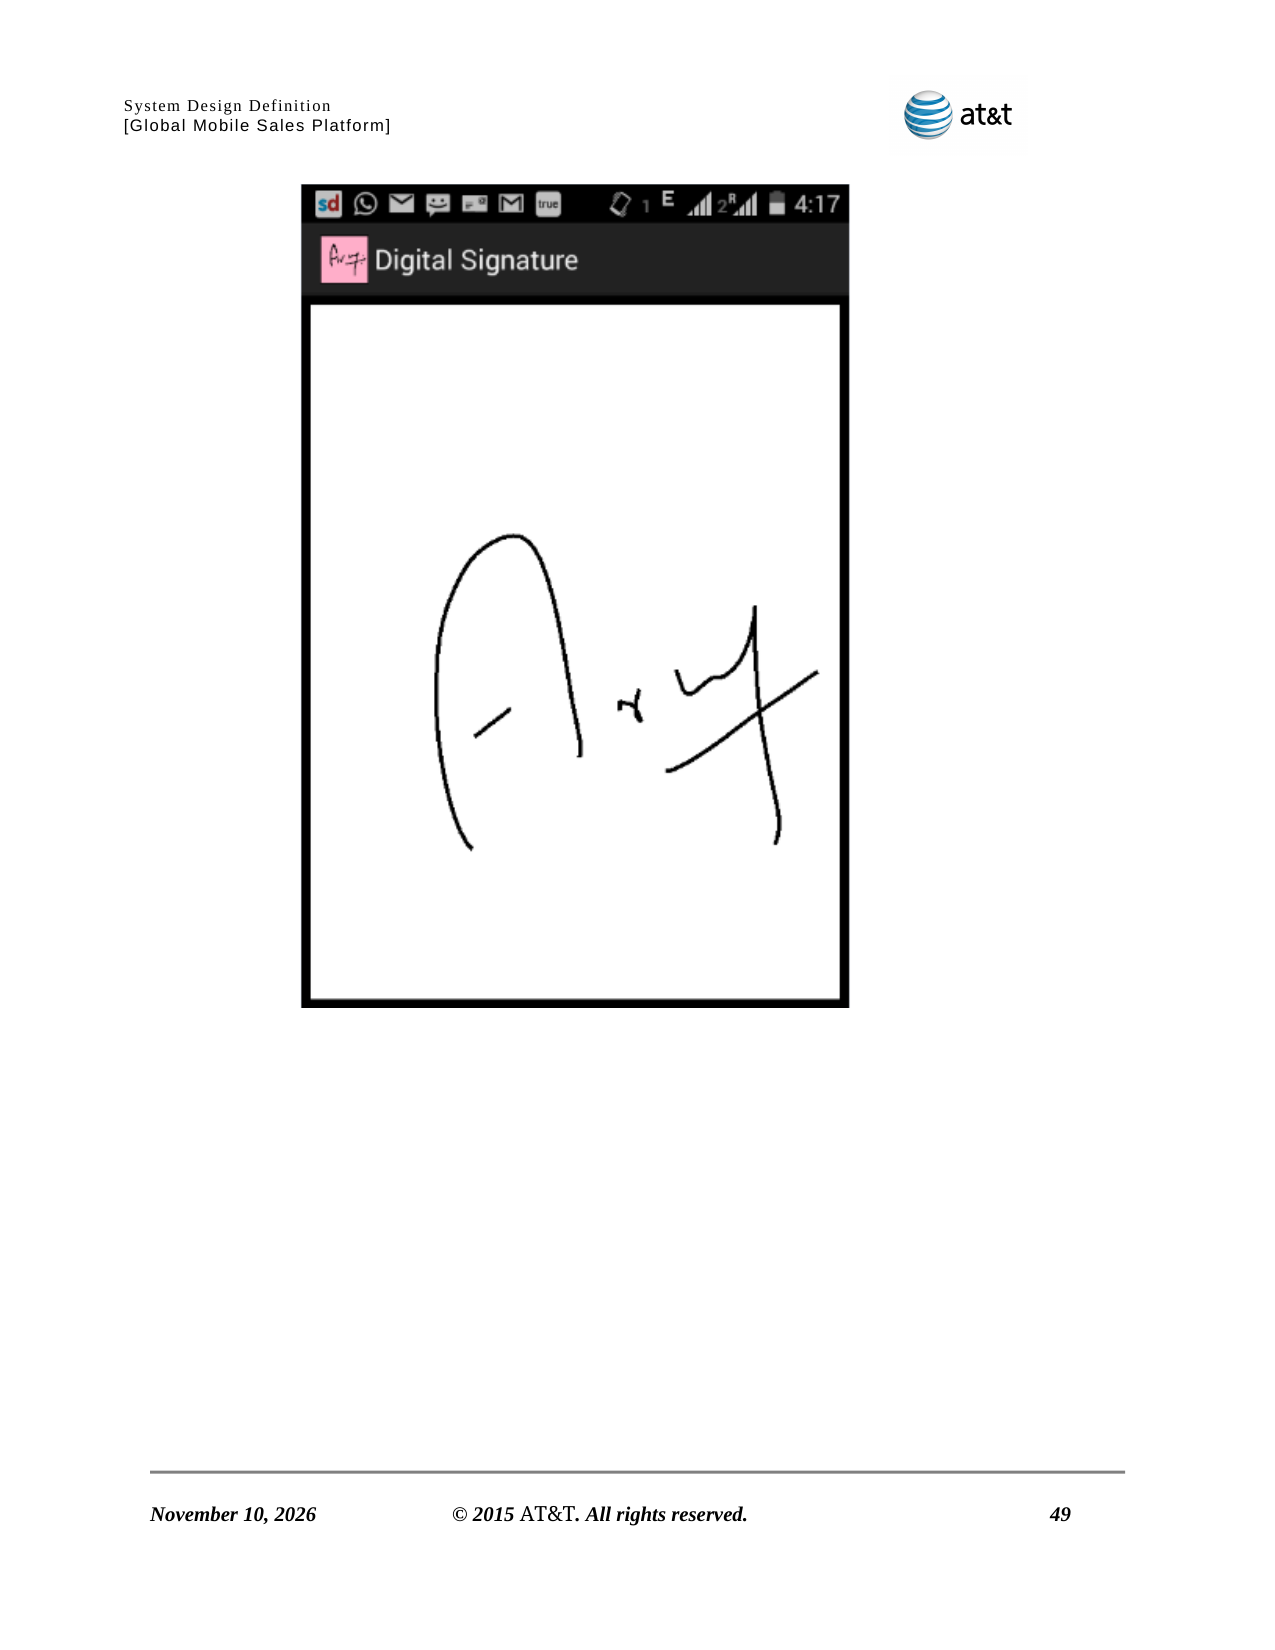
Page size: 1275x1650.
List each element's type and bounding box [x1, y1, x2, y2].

picture [888, 75, 1028, 156]
picture [300, 184, 851, 1008]
